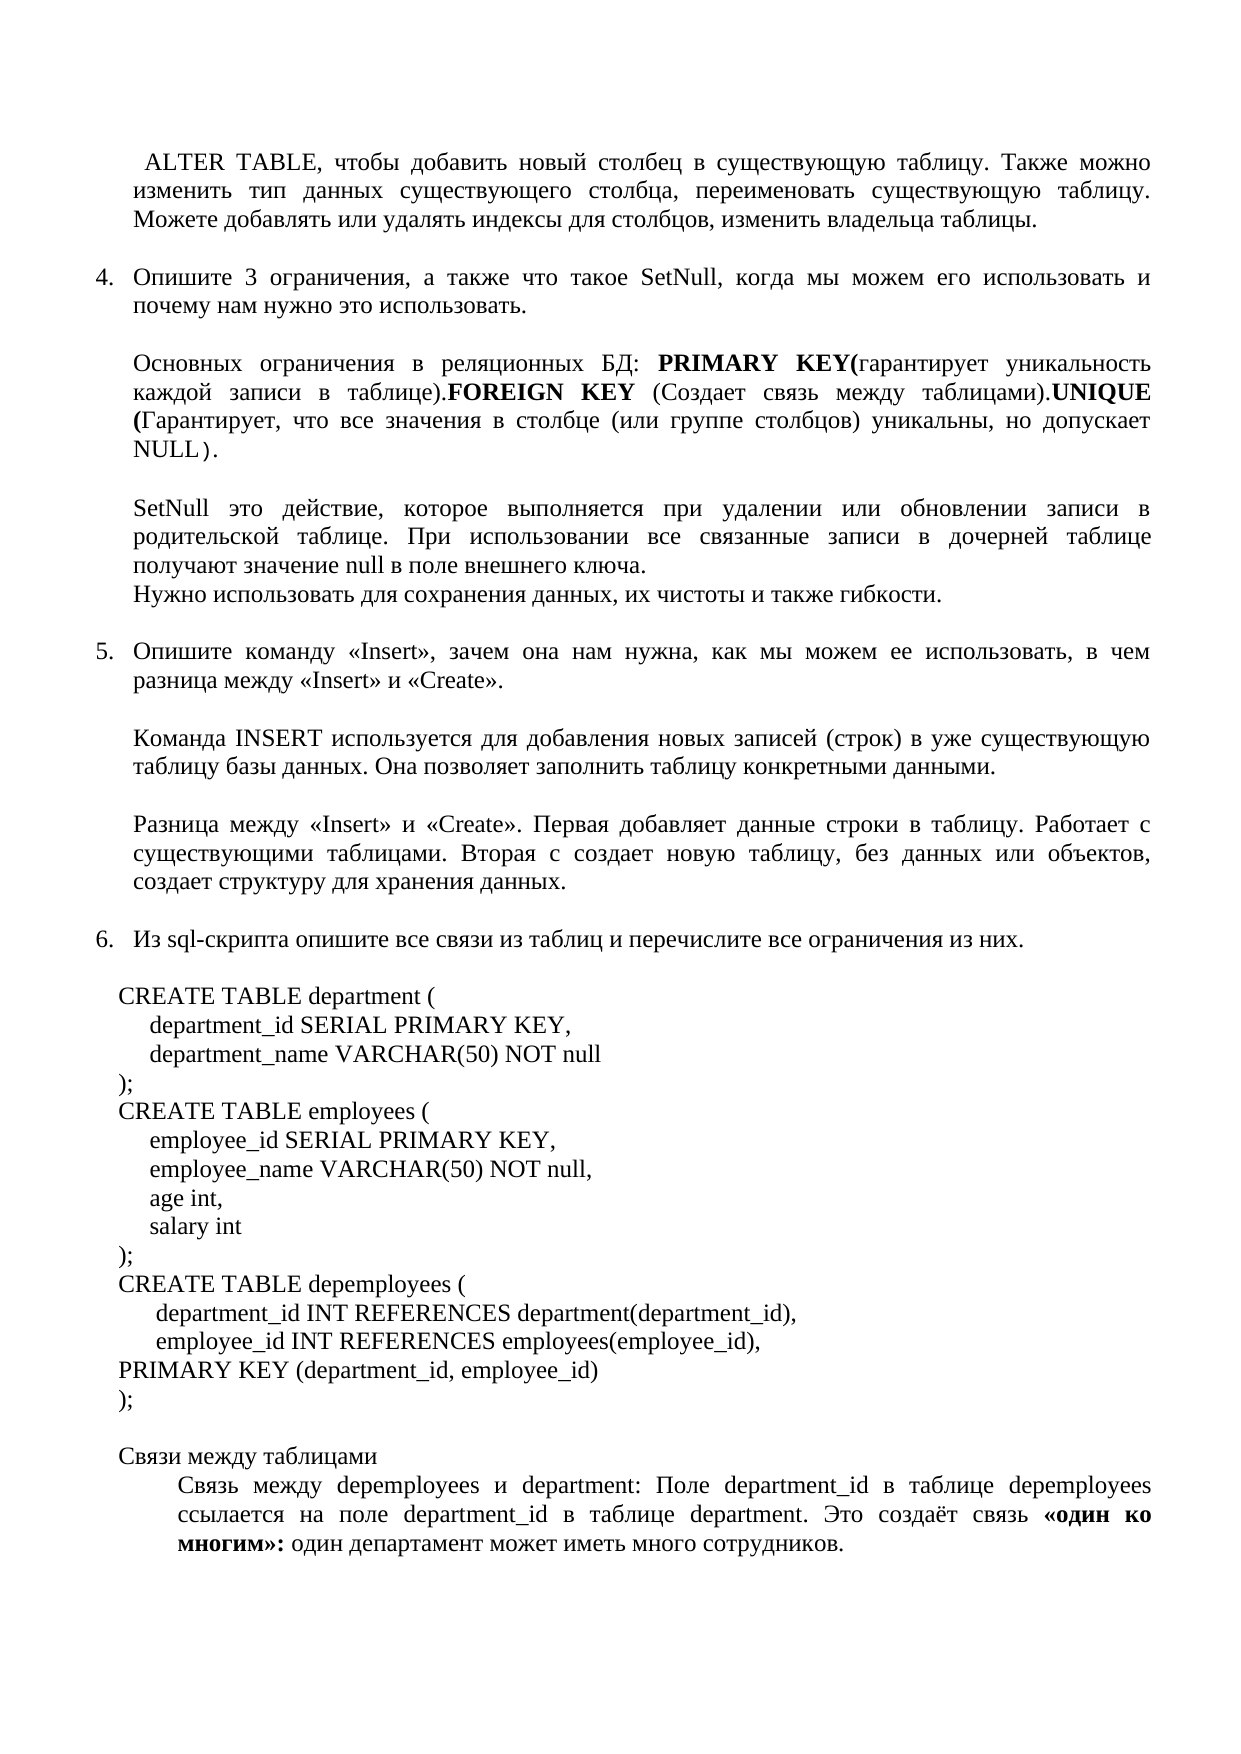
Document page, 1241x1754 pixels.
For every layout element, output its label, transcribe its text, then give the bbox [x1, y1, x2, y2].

text CREATE TABLE department ( [118, 981, 1152, 1010]
list ALTER TABLE, чтобы добавить новый столбец в существующую таблицу. Также можно изменить тип данных существующего столбца, переименовать существующую таблицу. Можете добавлять или удалять индексы для столбцов, изменить владельца таблицы. [133, 147, 1152, 233]
list SetNull это действие, которое выполняется при удалении или обновлении записи в родительской таблице. При использовании все связанные записи в дочерней таблице получают значение null в поле внешнего ключа. [133, 493, 1152, 579]
text employee_id INT REFERENCES employees(employee_id), [118, 1326, 1152, 1355]
text department_id INT REFERENCES department(department_id), [118, 1298, 1152, 1326]
text Связь между depemployees и department: Поле department_id в таблице depemployees ссылается на поле department_id в таблице department. Это создаёт связь «один ко многим»: один департамент может иметь много сотрудников. [177, 1470, 1152, 1556]
list Основных ограничения в реляционных БД: PRIMARY KEY(гарантирует уникальность каждой записи в таблице).FOREIGN KEY (Создает связь между таблицами).UNIQUE (Гарантирует, что все значения в столбце (или группе столбцов) уникальны, но допускает NULL). [133, 348, 1152, 464]
list Опишите команду «Insert», зачем она нам нужна, как мы можем ее использовать, в чем разница между «Insert» и «Create». [95, 636, 1152, 694]
text employee_id SERIAL PRIMARY KEY, [118, 1125, 1152, 1154]
text CREATE TABLE employees ( [118, 1096, 1152, 1125]
list Разница между «Insert» и «Create». Первая добавляет данные строки в таблицу. Работает с существующими таблицами. Вторая с создает новую таблицу, без данных или объектов, создает структуру для хранения данных. [133, 809, 1152, 895]
text ); [118, 1068, 1152, 1096]
text department_name VARCHAR(50) NOT null [118, 1039, 1152, 1068]
list Нужно использовать для сохранения данных, их чистоты и также гибкости. [133, 579, 1152, 608]
text PRIMARY KEY (department_id, employee_id) [118, 1355, 1152, 1384]
text CREATE TABLE depemployees ( [118, 1269, 1152, 1298]
text employee_name VARCHAR(50) NOT null, [118, 1154, 1152, 1183]
list Команда INSERT используется для добавления новых записей (строк) в уже существующую таблицу базы данных. Она позволяет заполнить таблицу конкретными данными. [133, 723, 1152, 780]
text salary int [118, 1211, 1152, 1240]
text department_id SERIAL PRIMARY KEY, [118, 1010, 1152, 1039]
list Опишите 3 ограничения, а также что такое SetNull, когда мы можем его использовать и почему нам нужно это использовать. [95, 262, 1152, 319]
list Из sql-скрипта опишите все связи из таблиц и перечислите все ограничения из них. [95, 924, 1152, 953]
text Связи между таблицами [118, 1441, 1152, 1470]
text ); [118, 1384, 1152, 1413]
text age int, [118, 1183, 1152, 1211]
text ); [118, 1240, 1152, 1269]
